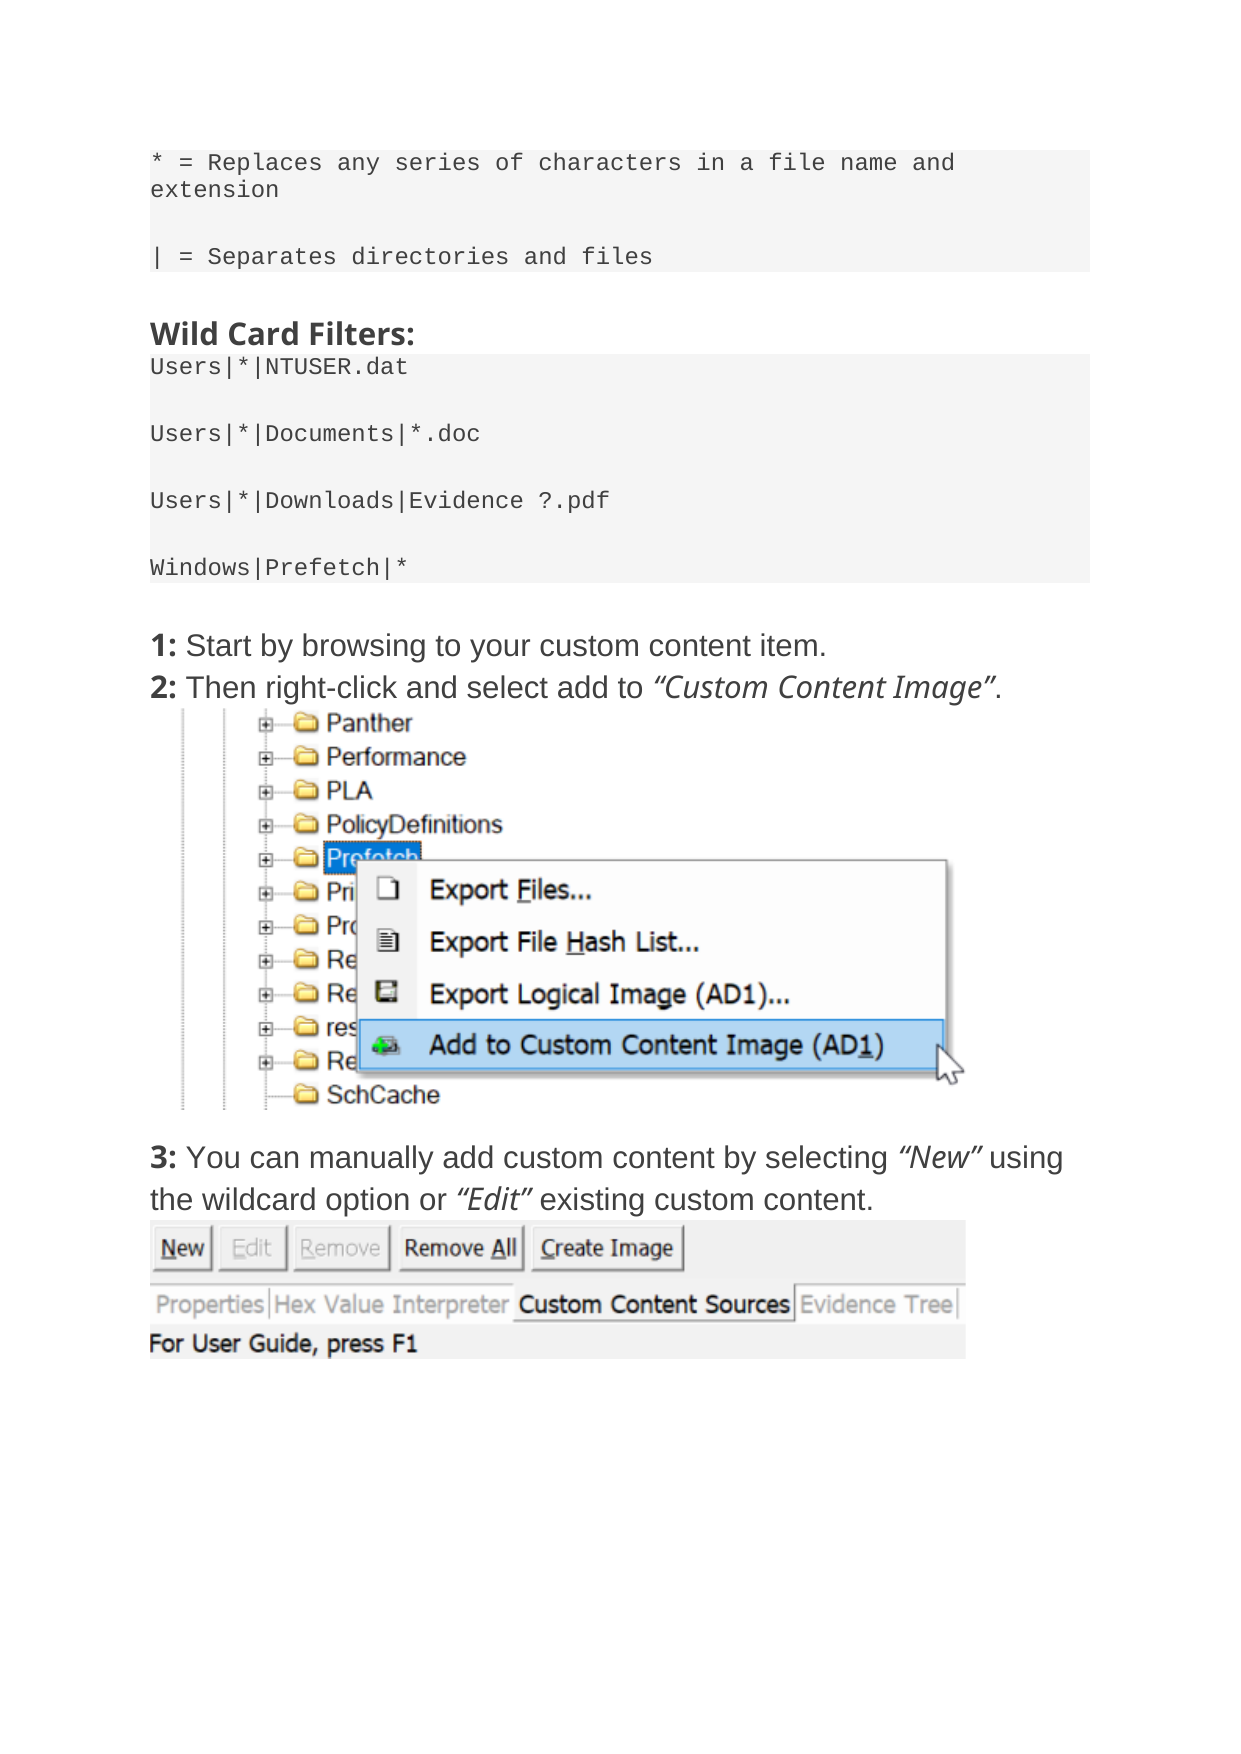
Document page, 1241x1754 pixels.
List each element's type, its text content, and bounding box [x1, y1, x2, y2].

text 1: Start by browsing to your custom content item. [150, 623, 1090, 666]
text 2: Then right-click and select add to “Custom Content Image”. [150, 666, 1090, 708]
text Windows|Prefetch|* [150, 556, 1090, 583]
text Wild Card Filters: [150, 312, 1090, 354]
text * = Replaces any series of characters in a file name and extension [150, 150, 1090, 204]
picture [150, 708, 983, 1110]
text Users|*|NTUSER.dat [150, 354, 1090, 381]
text | = Separates directories and files [150, 244, 1090, 272]
picture [150, 1220, 966, 1359]
text Users|*|Documents|*.doc [150, 421, 1090, 448]
text Users|*|Downloads|Evidence ?.pdf [150, 488, 1090, 516]
text 3: You can manually add custom content by selecting “New” using the wildcard option or “Edit” existing custom content. [150, 1135, 1090, 1220]
